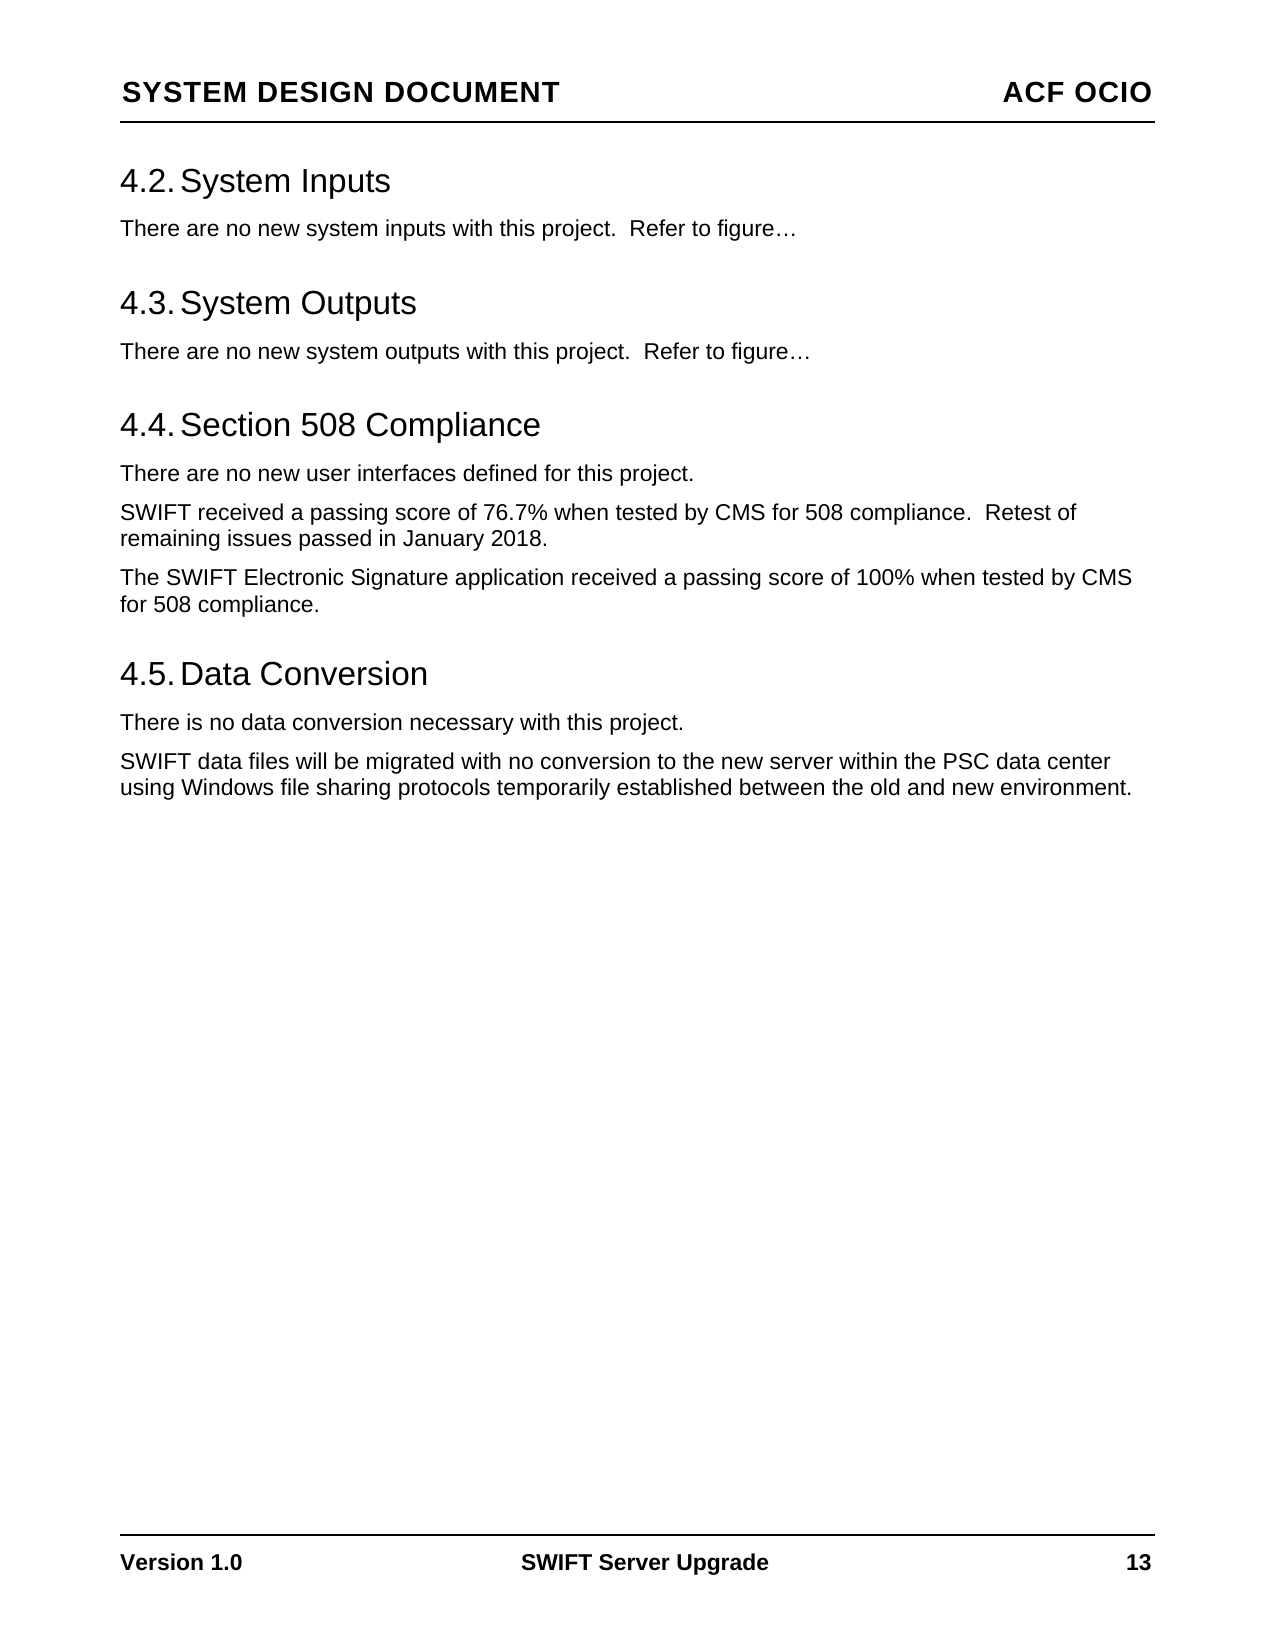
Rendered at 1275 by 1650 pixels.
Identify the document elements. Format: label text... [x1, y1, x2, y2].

text There are no new user interfaces defined for this project. [120, 460, 1155, 486]
text There is no data conversion necessary with this project. [120, 709, 1155, 735]
text The SWIFT Electronic Signature application received a passing score of 100% when tested by CMS for 508 compliance. [120, 564, 1155, 617]
text There are no new system inputs with this project. Refer to figure… [120, 215, 1155, 242]
text SWIFT received a passing score of 76.7% when tested by CMS for 508 compliance. Retest of remaining issues passed in January 2018. [120, 499, 1155, 552]
subtitle System Inputs [120, 161, 1155, 199]
text SWIFT data files will be migrated with no conversion to the new server within the PSC data center using Windows file sharing protocols temporarily established between the old and new environment. [120, 748, 1155, 801]
subtitle System Outputs [120, 283, 1155, 321]
text There are no new system outputs with this project. Refer to figure… [120, 338, 1155, 364]
subtitle Data Conversion [120, 654, 1155, 693]
subtitle Section 508 Compliance [120, 405, 1155, 444]
